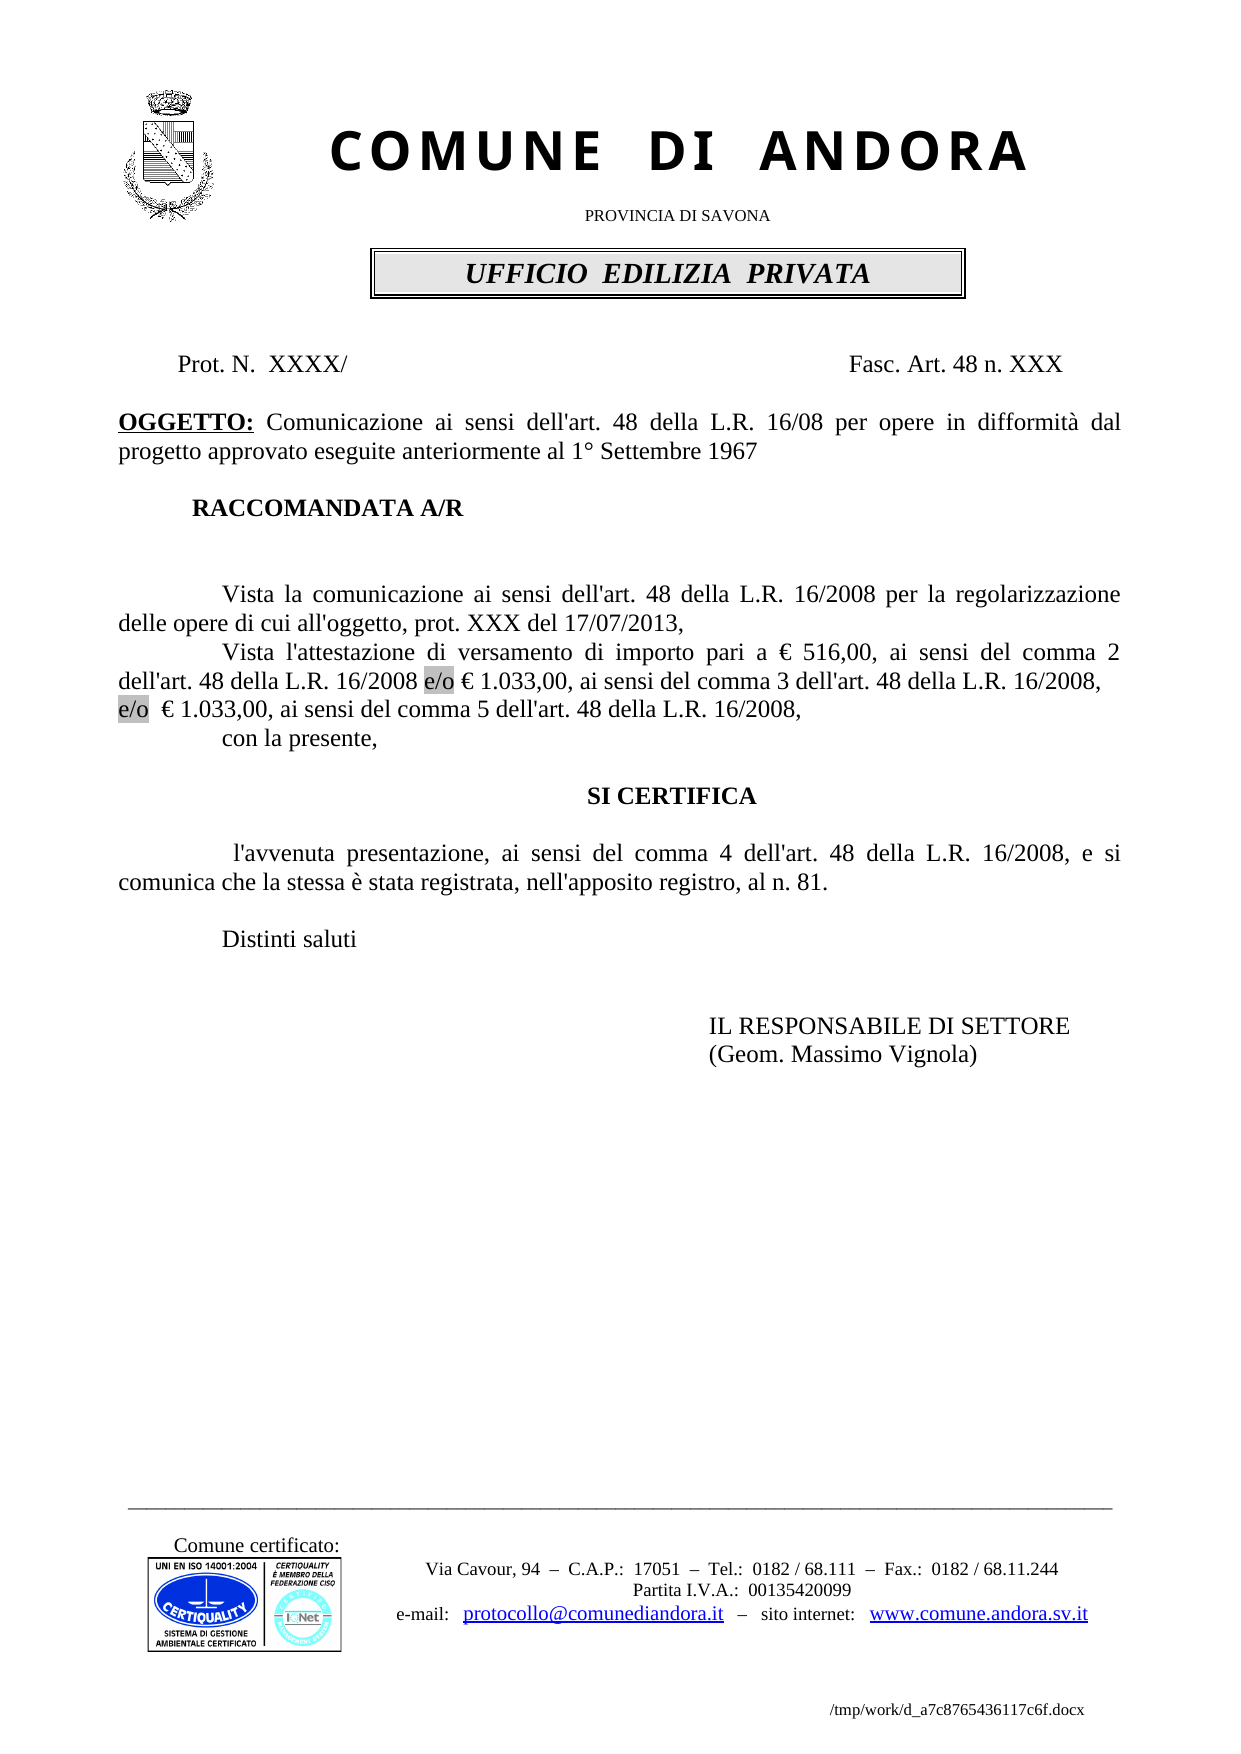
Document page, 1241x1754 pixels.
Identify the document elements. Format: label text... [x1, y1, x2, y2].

text e/o € 1.033,00, ai sensi del comma 5 dell'art. 48 della L.R. 16/2008, [118, 694, 1122, 723]
text Prot. N. XXXX/ Fasc. Art. 48 n. XXX [177, 349, 1063, 378]
text IL RESPONSABILE DI SETTORE [118, 1011, 1122, 1039]
text Distinti saluti [118, 924, 1122, 953]
text COMUNE DI ANDORA [219, 113, 1122, 186]
text Vista l'attestazione di versamento di importo pari a € 516,00, ai sensi del comma 2 dell'art. 48 della L.R. 16/2008 e/o € 1.033,00, ai sensi del comma 3 dell'art. 48 della L.R. 16/2008, [118, 637, 1122, 694]
text PROVINCIA DI SAVONA [219, 206, 1122, 225]
text RACCOMANDATA A/R [192, 493, 1122, 522]
text UFFICIO EDILIZIA PRIVATA [375, 254, 961, 292]
picture [118, 88, 219, 225]
text Vista la comunicazione ai sensi dell'art. 48 della L.R. 16/2008 per la regolarizzazione delle opere di cui all'oggetto, prot. XXX del 17/07/2013, [118, 579, 1122, 637]
text con la presente, [118, 723, 1122, 752]
text SI CERTIFICA [118, 781, 1122, 809]
text ( Vignola) [118, 1039, 1122, 1068]
text l'avvenuta presentazione, ai sensi del comma 4 dell'art. 48 della L.R. 16/2008, e si comunica che la stessa è stata registrata, nell'apposito registro, al n. 81. [118, 838, 1122, 896]
picture [147, 1557, 342, 1652]
text OGGETTO: Comunicazione ai sensi dell'art. 48 della L.R. 16/08 per opere in difformità dal progetto approvato eseguite anteriormente al 1° Settembre 1967 [118, 407, 1122, 464]
